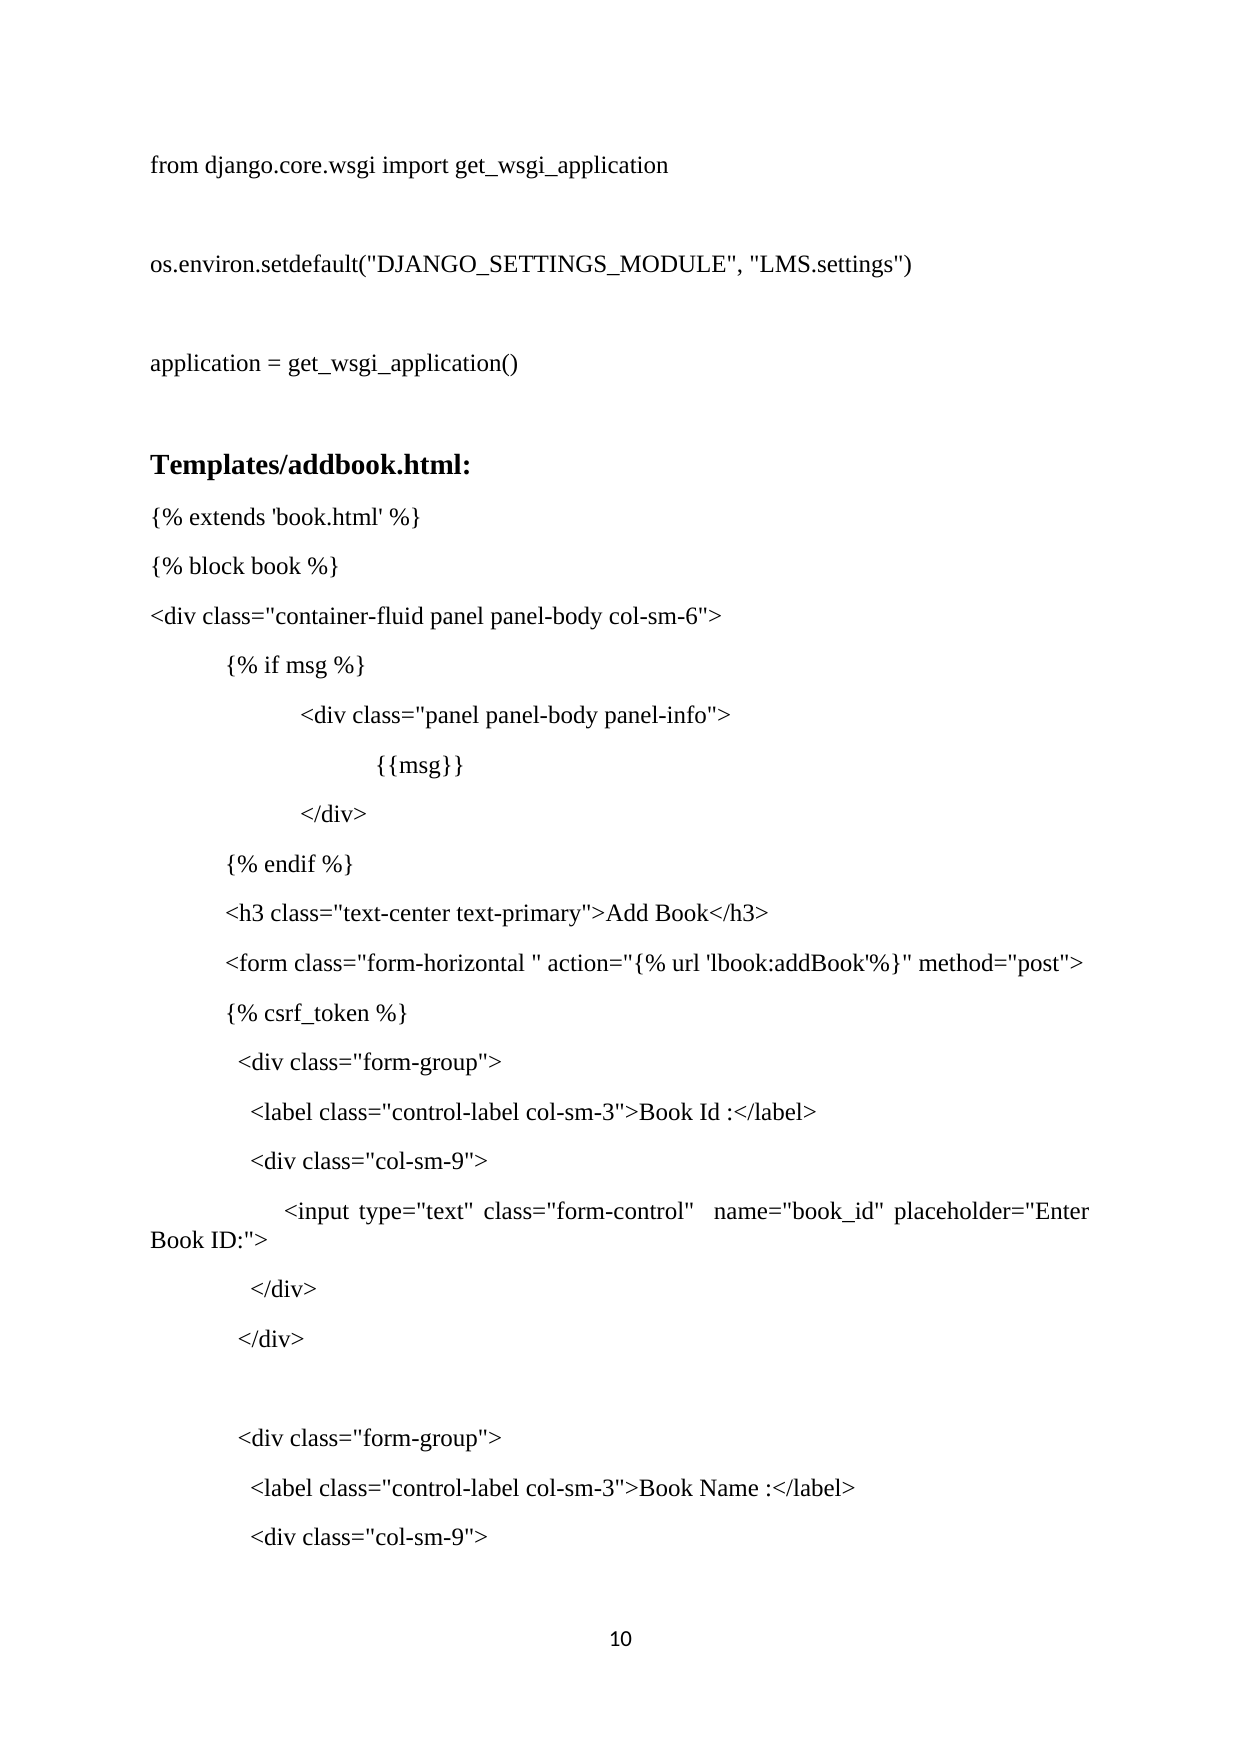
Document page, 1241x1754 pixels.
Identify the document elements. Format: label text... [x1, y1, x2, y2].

text <h3 class="text-center text-primary">Add Book</h3> [150, 898, 1090, 927]
text <div class="panel panel-body panel-info"> [150, 700, 1090, 729]
text <form class="form-horizontal " action="{% url 'lbook:addBook'%}" method="post"> [150, 948, 1090, 977]
text {% endif %} [150, 849, 1090, 878]
text {{msg}} [150, 750, 1090, 778]
text {% extends 'book.html' %} [150, 502, 1090, 531]
text <div class="container-fluid panel panel-body col-sm-6"> [150, 601, 1090, 630]
text from django.core.wsgi import get_wsgi_application [150, 150, 1090, 179]
text <label class="control-label col-sm-3">Book Id :</label> [150, 1097, 1090, 1126]
text {% if msg %} [150, 651, 1090, 679]
text </div> [150, 1274, 1090, 1303]
text {% block book %} [150, 551, 1090, 580]
text </div> [150, 799, 1090, 828]
text </div> [150, 1324, 1090, 1353]
text {% csrf_token %} [150, 998, 1090, 1026]
text <div class="col-sm-9"> [150, 1522, 1090, 1551]
text <input type="text" class="form-control" name="book_id" placeholder="Enter Book ID:"> [150, 1196, 1090, 1253]
text <div class="form-group"> [150, 1047, 1090, 1076]
text Templates/addbook.html: [150, 447, 1090, 481]
text <div class="form-group"> [150, 1423, 1090, 1452]
text os.environ.setdefault("DJANGO_SETTINGS_MODULE", "LMS.settings") [150, 249, 1090, 278]
text <div class="col-sm-9"> [150, 1146, 1090, 1175]
text application = get_wsgi_application() [150, 348, 1090, 377]
text <label class="control-label col-sm-3">Book Name :</label> [150, 1473, 1090, 1501]
